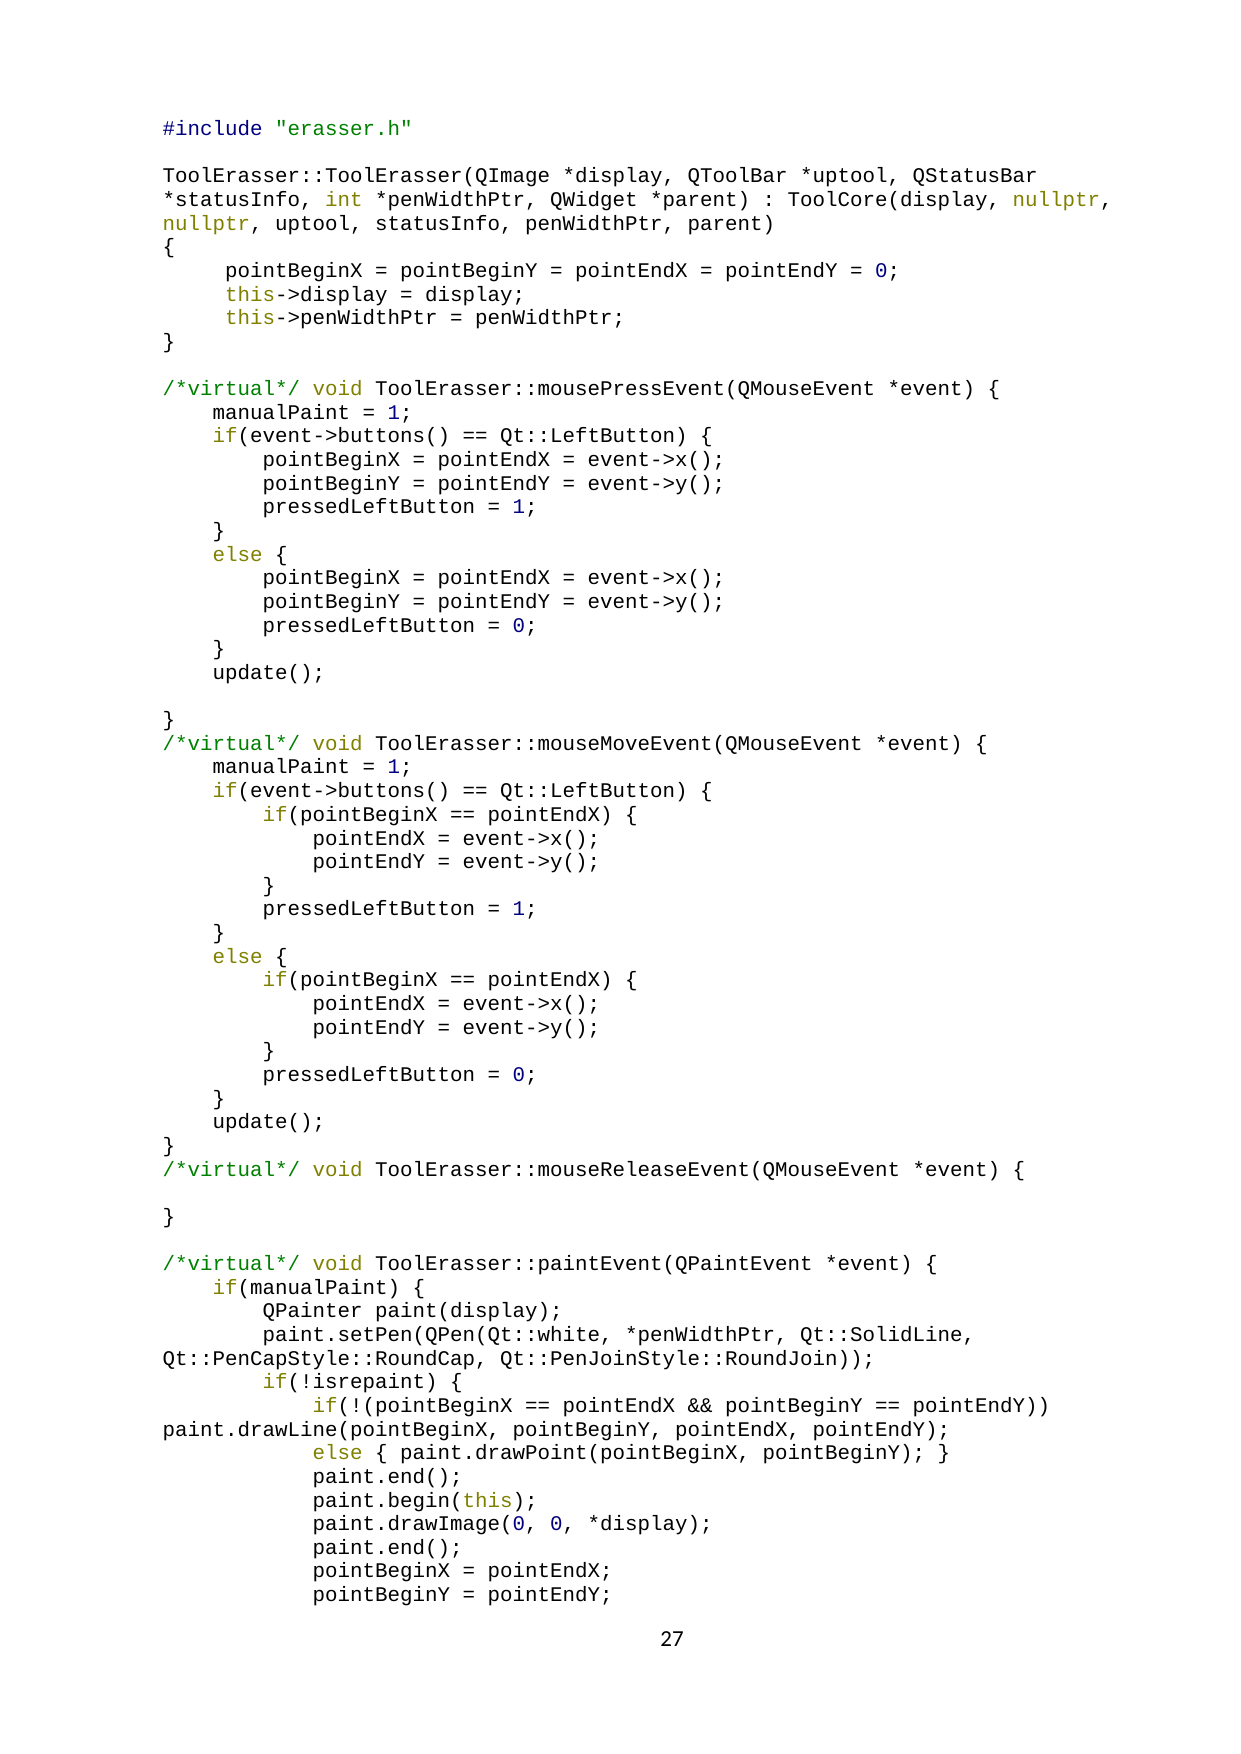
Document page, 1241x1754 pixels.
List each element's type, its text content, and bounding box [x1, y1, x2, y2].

text pointEndX = event->x(); [162, 993, 1181, 1017]
text else { [162, 946, 1181, 969]
text } [162, 520, 1181, 544]
text paint.end(); [162, 1466, 1181, 1489]
text pointBeginX = pointBeginY = pointEndX = pointEndY = 0; [162, 260, 1181, 284]
text this->display = display; [162, 284, 1181, 307]
text pressedLeftButton = 0; [162, 615, 1181, 638]
text pointBeginY = pointEndY = event->y(); [162, 591, 1181, 615]
text pressedLeftButton = 1; [162, 496, 1181, 520]
text /*virtual*/ void ToolErasser::mouseMoveEvent(QMouseEvent *event) { [162, 733, 1181, 757]
text paint.end(); [162, 1537, 1181, 1561]
text } [162, 638, 1181, 662]
text pointEndY = event->y(); [162, 851, 1181, 875]
text QPainter paint(display); [162, 1300, 1181, 1324]
text } [162, 709, 1181, 733]
text this->penWidthPtr = penWidthPtr; [162, 307, 1181, 331]
text if(event->buttons() == Qt::LeftButton) { [162, 426, 1181, 449]
text pointBeginX = pointEndX; [162, 1561, 1181, 1584]
text } [162, 1040, 1181, 1064]
text pointBeginY = pointEndY; [162, 1584, 1181, 1608]
text } [162, 331, 1181, 354]
text pointEndY = event->y(); [162, 1017, 1181, 1040]
text pressedLeftButton = 1; [162, 898, 1181, 922]
text paint.begin(this); [162, 1489, 1181, 1513]
text #include "erasser.h" [162, 118, 1181, 142]
text } [162, 922, 1181, 946]
text manualPaint = 1; [162, 757, 1181, 780]
text if(!(pointBeginX == pointEndX && pointBeginY == pointEndY)) paint.drawLine(pointBeginX, pointBeginY, pointEndX, pointEndY); [162, 1395, 1181, 1442]
text /*virtual*/ void ToolErasser::paintEvent(QPaintEvent *event) { [162, 1253, 1181, 1277]
text if(pointBeginX == pointEndX) { [162, 804, 1181, 827]
text if(!isrepaint) { [162, 1371, 1181, 1395]
text } [162, 1135, 1181, 1158]
text } [162, 875, 1181, 898]
text ToolErasser::ToolErasser(QImage *display, QToolBar *uptool, QStatusBar *statusInfo, int *penWidthPtr, QWidget *parent) : ToolCore(display, nullptr, nullptr, uptool, statusInfo, penWidthPtr, parent) [162, 165, 1181, 236]
text } [162, 1206, 1181, 1229]
text else { [162, 544, 1181, 567]
text paint.setPen(QPen(Qt::white, *penWidthPtr, Qt::SolidLine, Qt::PenCapStyle::RoundCap, Qt::PenJoinStyle::RoundJoin)); [162, 1324, 1181, 1371]
text if(manualPaint) { [162, 1277, 1181, 1300]
text pointEndX = event->x(); [162, 827, 1181, 851]
text update(); [162, 1111, 1181, 1135]
text else { paint.drawPoint(pointBeginX, pointBeginY); } [162, 1442, 1181, 1466]
text if(pointBeginX == pointEndX) { [162, 969, 1181, 993]
text update(); [162, 662, 1181, 686]
text pointBeginX = pointEndX = event->x(); [162, 449, 1181, 473]
text paint.drawImage(0, 0, *display); [162, 1513, 1181, 1537]
text pointBeginY = pointEndY = event->y(); [162, 473, 1181, 496]
text pressedLeftButton = 0; [162, 1064, 1181, 1088]
text /*virtual*/ void ToolErasser::mousePressEvent(QMouseEvent *event) { [162, 378, 1181, 402]
text manualPaint = 1; [162, 402, 1181, 426]
text pointBeginX = pointEndX = event->x(); [162, 567, 1181, 591]
text { [162, 236, 1181, 260]
text if(event->buttons() == Qt::LeftButton) { [162, 780, 1181, 804]
text /*virtual*/ void ToolErasser::mouseReleaseEvent(QMouseEvent *event) { [162, 1158, 1181, 1182]
text } [162, 1088, 1181, 1111]
